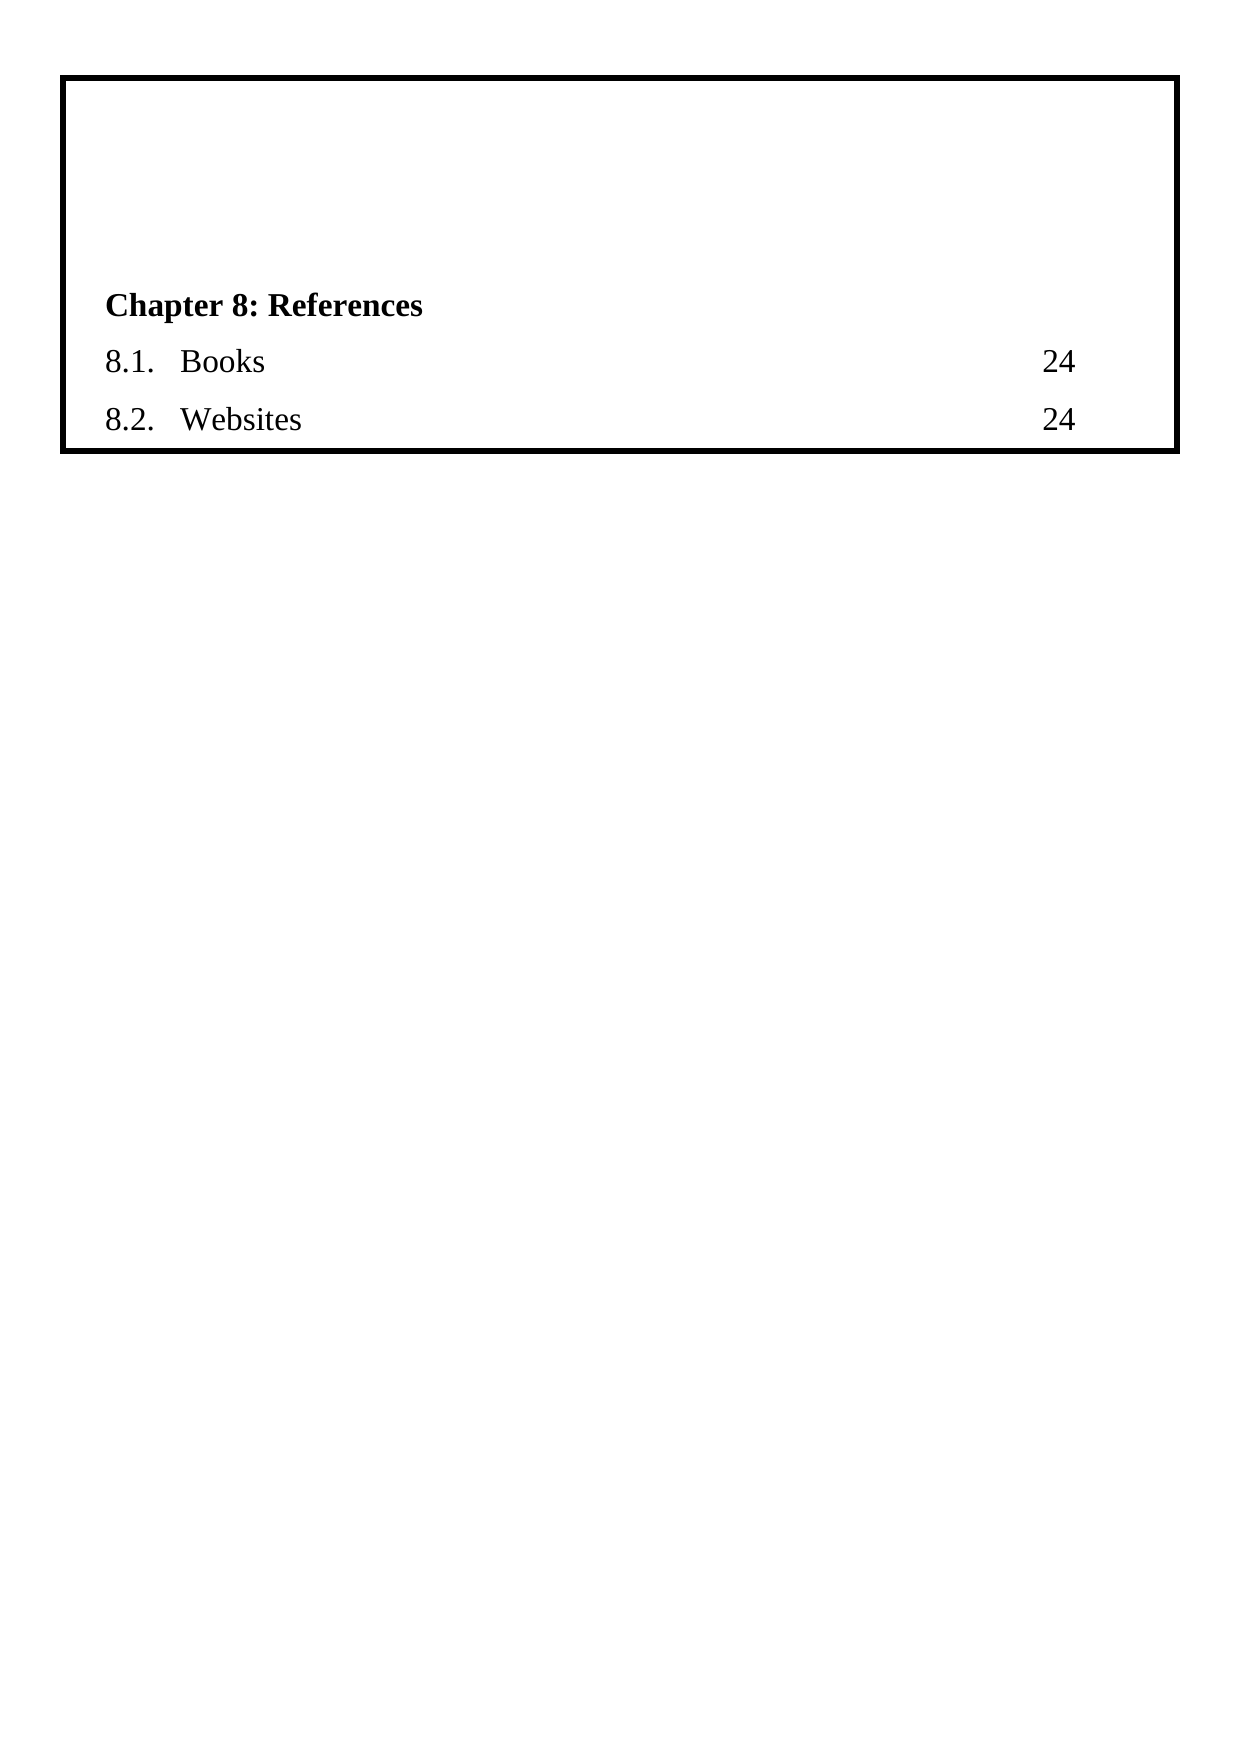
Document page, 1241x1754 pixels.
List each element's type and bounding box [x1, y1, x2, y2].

table_header [66, 81, 1174, 448]
